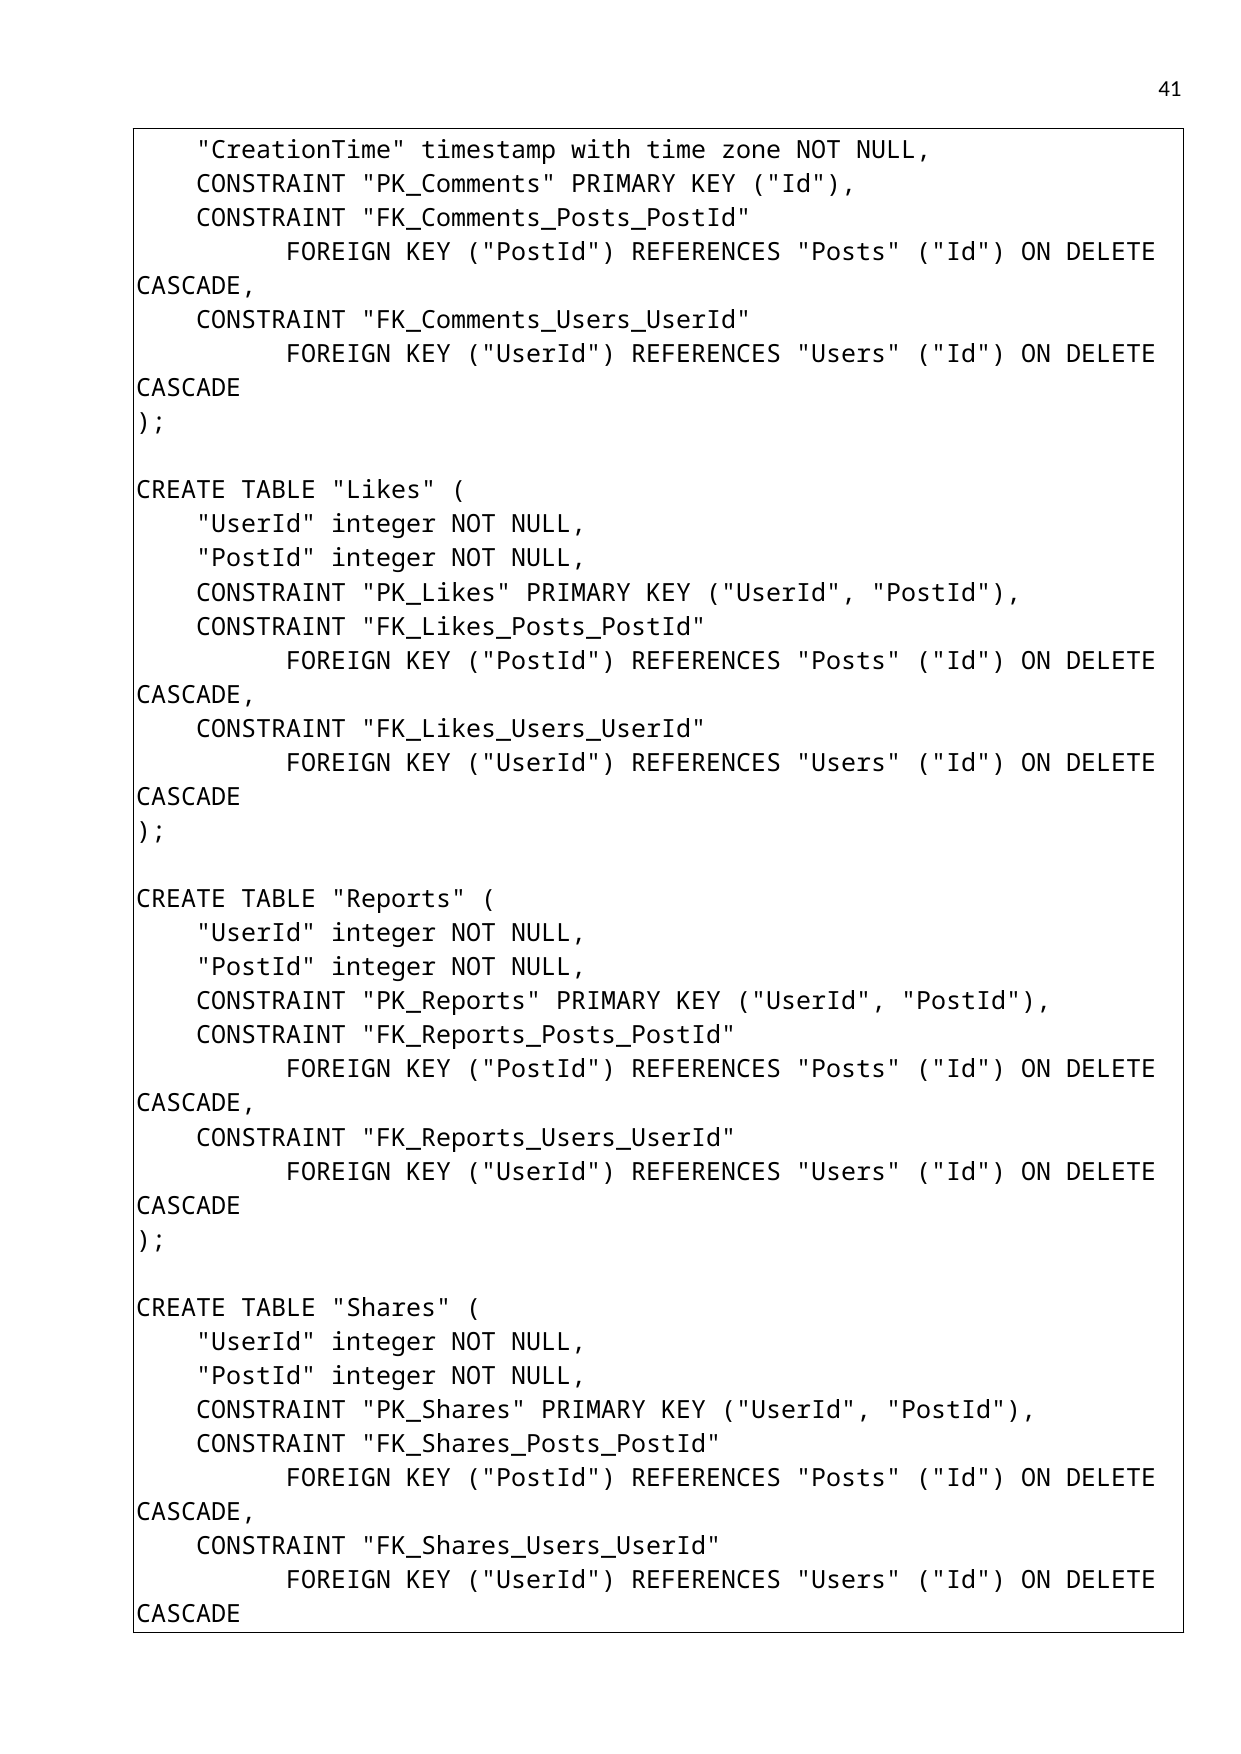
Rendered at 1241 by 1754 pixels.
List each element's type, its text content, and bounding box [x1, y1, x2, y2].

text "UserId" integer NOT NULL, [136, 915, 1181, 949]
text CREATE TABLE "Reports" ( [136, 881, 1181, 915]
text FOREIGN KEY ("PostId") REFERENCES "Posts" ("Id") ON DELETE CASCADE, [136, 1051, 1181, 1119]
text FOREIGN KEY ("PostId") REFERENCES "Posts" ("Id") ON DELETE CASCADE, [136, 642, 1181, 710]
text "UserId" integer NOT NULL, [136, 1323, 1181, 1358]
text "CreationTime" timestamp with time zone NOT NULL, [134, 129, 1183, 165]
text "PostId" integer NOT NULL, [136, 1358, 1181, 1392]
text CONSTRAINT "FK_Reports_Posts_PostId" [136, 1017, 1181, 1051]
text "PostId" integer NOT NULL, [136, 540, 1181, 574]
text CONSTRAINT "FK_Likes_Posts_PostId" [136, 608, 1181, 642]
text FOREIGN KEY ("UserId") REFERENCES "Users" ("Id") ON DELETE CASCADE [136, 1153, 1181, 1221]
text FOREIGN KEY ("PostId") REFERENCES "Posts" ("Id") ON DELETE CASCADE, [136, 1460, 1181, 1528]
text FOREIGN KEY ("UserId") REFERENCES "Users" ("Id") ON DELETE CASCADE [136, 336, 1181, 404]
text FOREIGN KEY ("UserId") REFERENCES "Users" ("Id") ON DELETE CASCADE [134, 1559, 1183, 1632]
text CONSTRAINT "FK_Comments_Posts_PostId" [136, 199, 1181, 233]
text CREATE TABLE "Likes" ( [136, 472, 1181, 506]
text CONSTRAINT "PK_Shares" PRIMARY KEY ("UserId", "PostId"), [136, 1392, 1181, 1426]
text CREATE TABLE "Shares" ( [136, 1289, 1181, 1323]
text CONSTRAINT "FK_Reports_Users_UserId" [136, 1119, 1181, 1153]
text CONSTRAINT "PK_Reports" PRIMARY KEY ("UserId", "PostId"), [136, 983, 1181, 1017]
text "PostId" integer NOT NULL, [136, 949, 1181, 983]
text ); [136, 813, 1181, 847]
text "UserId" integer NOT NULL, [136, 506, 1181, 540]
text FOREIGN KEY ("PostId") REFERENCES "Posts" ("Id") ON DELETE CASCADE, [136, 233, 1181, 302]
text CONSTRAINT "FK_Shares_Users_UserId" [136, 1528, 1181, 1559]
text ); [136, 1221, 1181, 1255]
text CONSTRAINT "FK_Shares_Posts_PostId" [136, 1426, 1181, 1460]
text ); [136, 404, 1181, 438]
text CONSTRAINT "FK_Likes_Users_UserId" [136, 710, 1181, 744]
text CONSTRAINT "PK_Likes" PRIMARY KEY ("UserId", "PostId"), [136, 574, 1181, 608]
text FOREIGN KEY ("UserId") REFERENCES "Users" ("Id") ON DELETE CASCADE [136, 744, 1181, 813]
text CONSTRAINT "PK_Comments" PRIMARY KEY ("Id"), [136, 165, 1181, 199]
text CONSTRAINT "FK_Comments_Users_UserId" [136, 302, 1181, 336]
